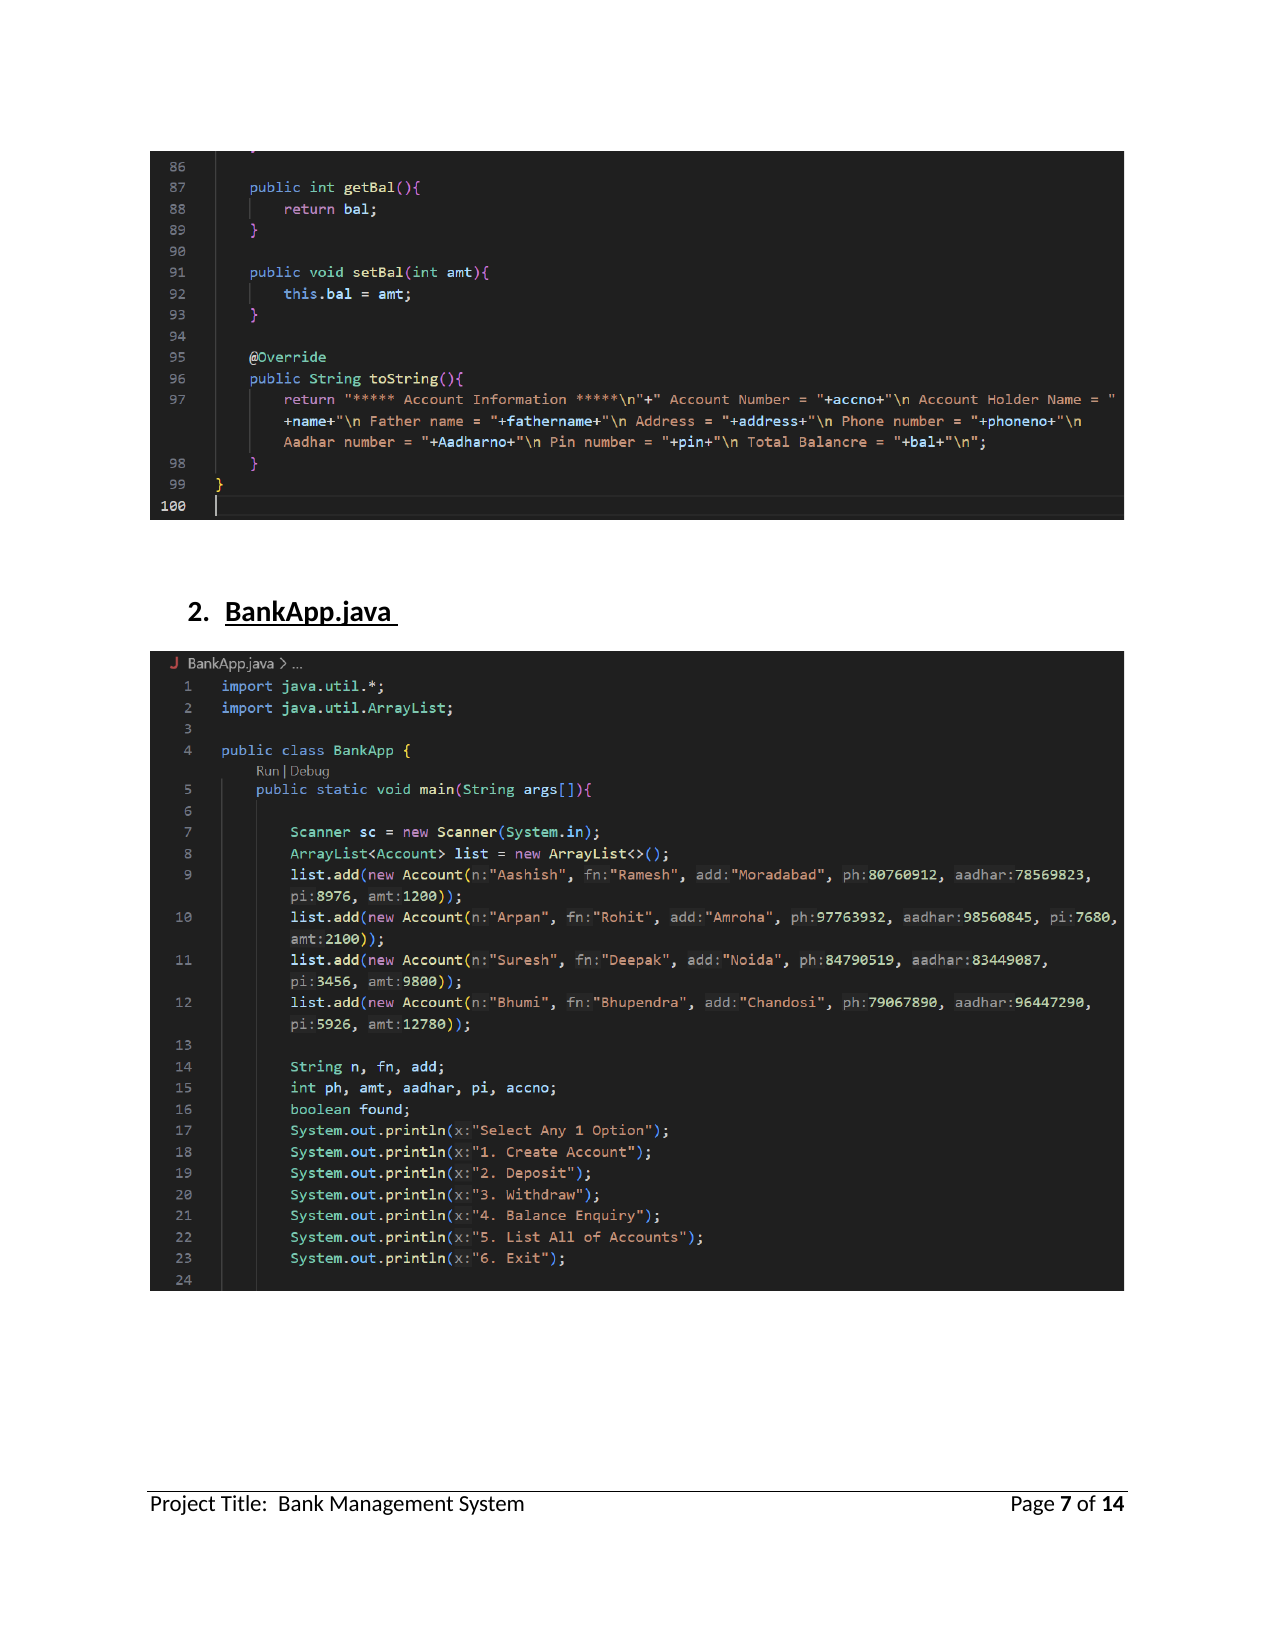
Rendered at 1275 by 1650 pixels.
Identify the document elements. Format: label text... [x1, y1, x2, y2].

list BankApp.java [187, 593, 1016, 629]
picture [150, 151, 1125, 520]
picture [150, 651, 1125, 1291]
